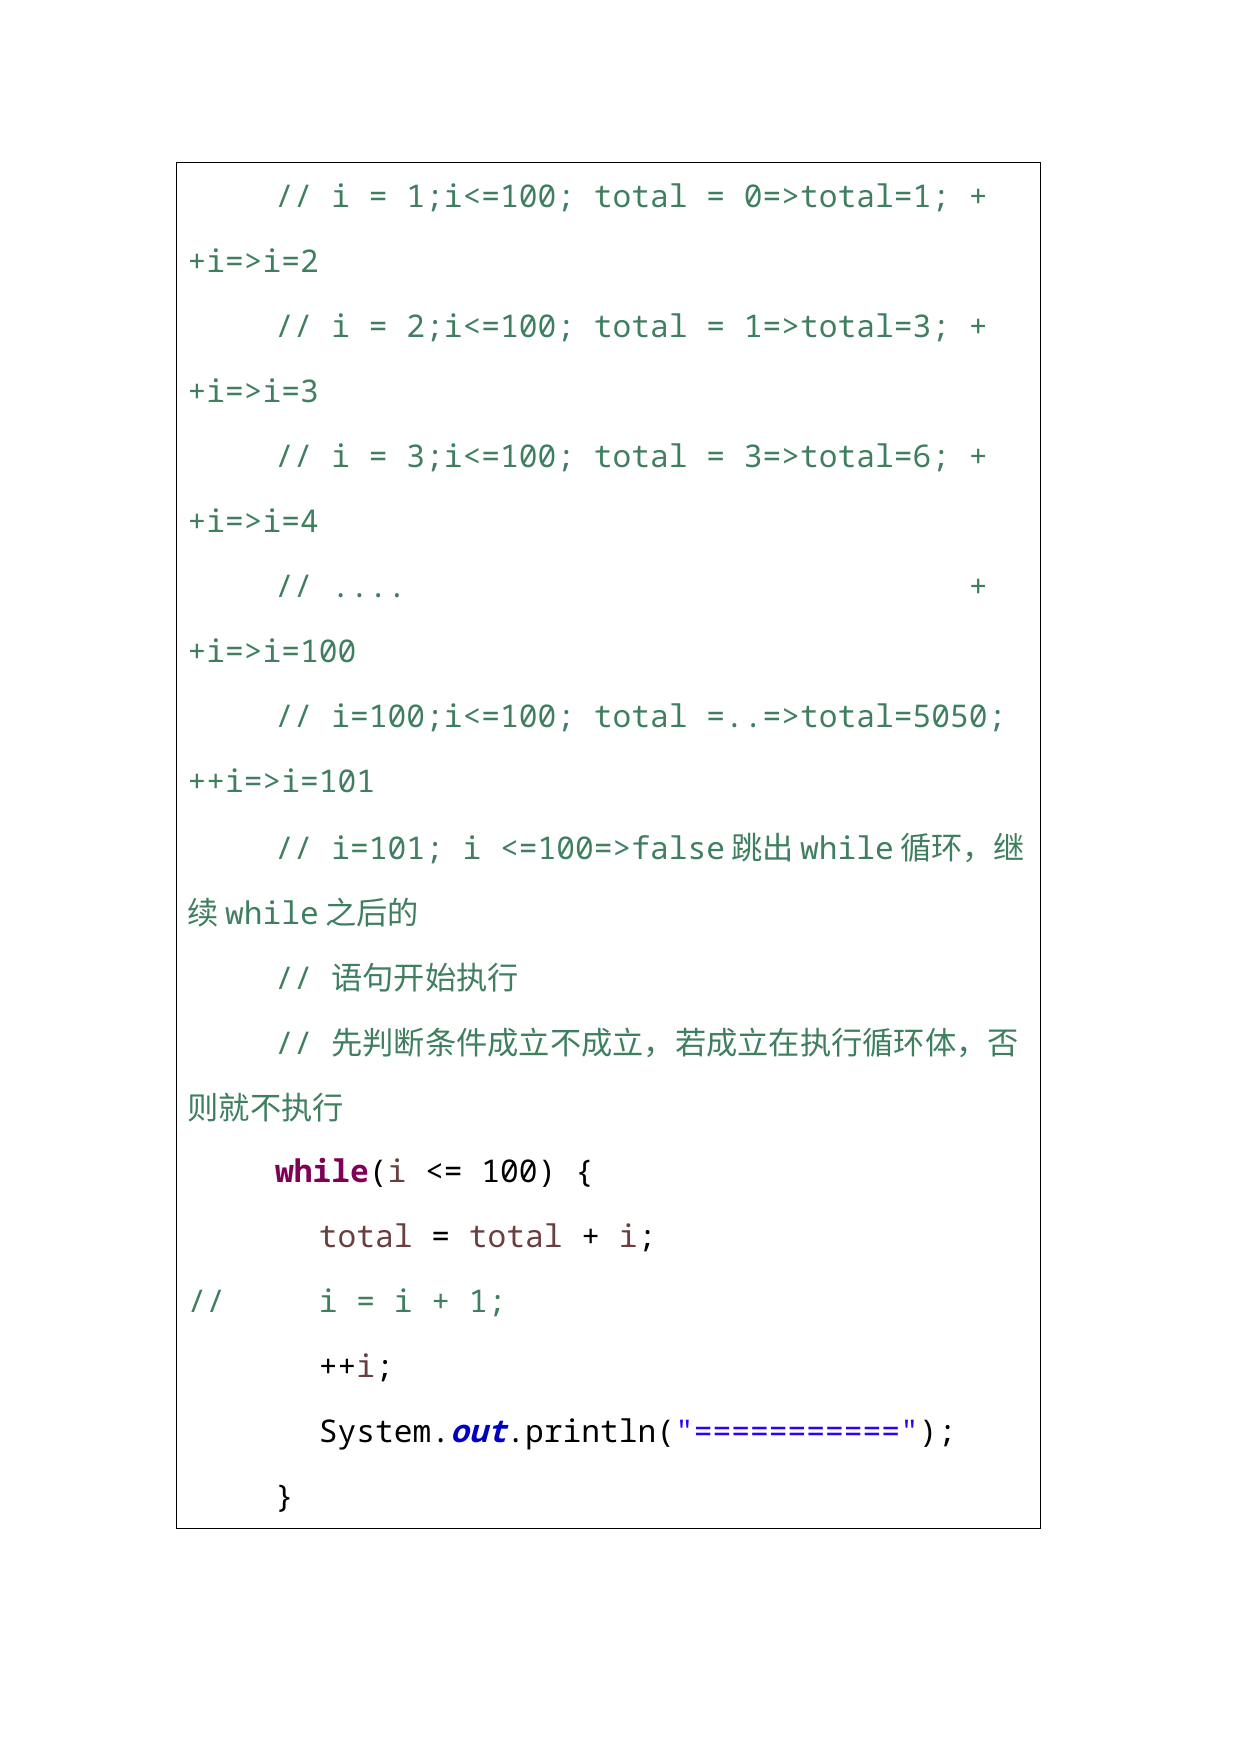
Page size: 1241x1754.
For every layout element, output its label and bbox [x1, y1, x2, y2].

table_header [177, 163, 1040, 1528]
